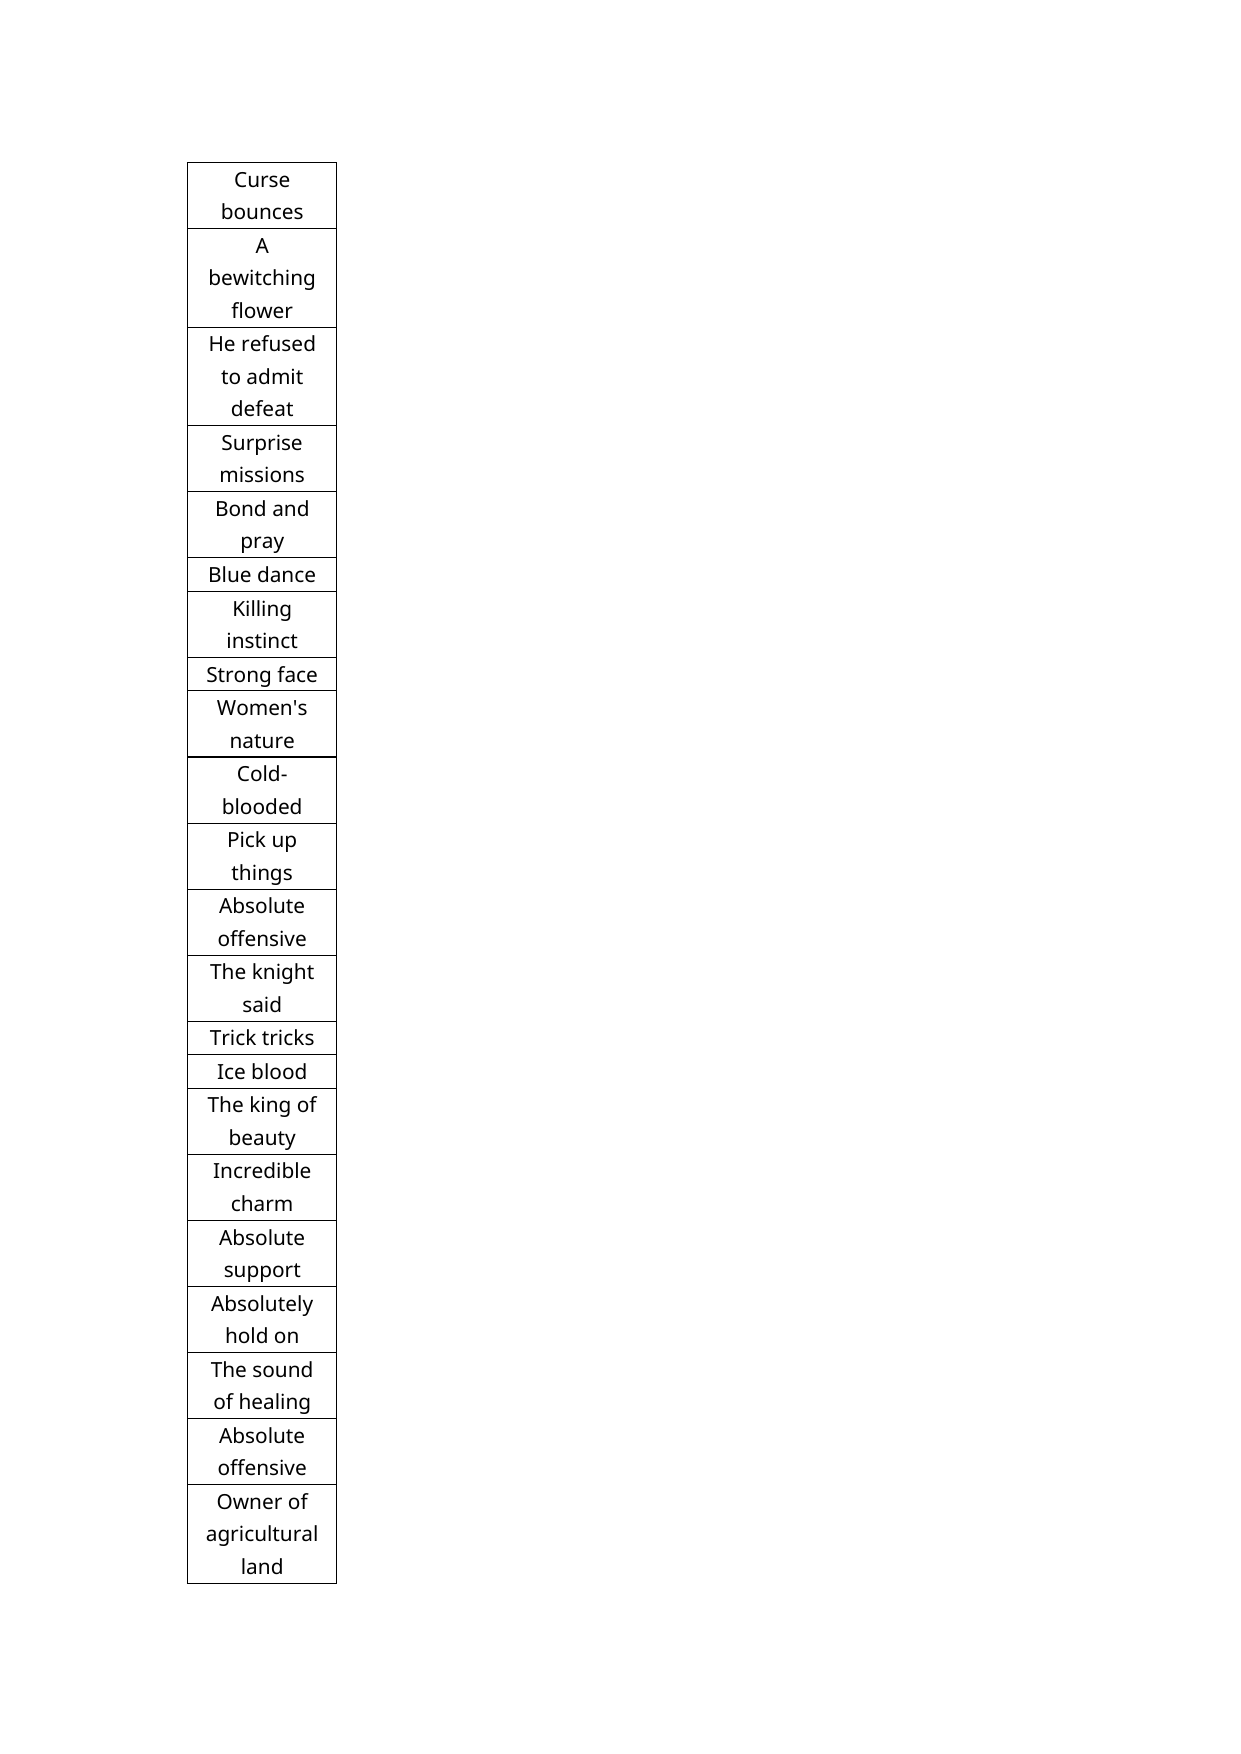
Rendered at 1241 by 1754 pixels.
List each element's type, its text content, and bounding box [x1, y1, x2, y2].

table_cell Trick tricks [188, 1022, 336, 1054]
table_cell The king of beauty [188, 1089, 336, 1154]
table_cell Incredible charm [188, 1155, 336, 1220]
table_cell The sound of healing [188, 1353, 336, 1418]
table_cell A bewitching flower [188, 229, 336, 327]
table_cell Ice blood [188, 1055, 336, 1088]
table_cell Absolute offensive [188, 890, 336, 954]
table_cell Strong face [188, 658, 336, 690]
table_cell Absolute offensive [188, 1419, 336, 1484]
table_cell Curse bounces [188, 163, 336, 228]
table_cell He refused to admit defeat [188, 328, 336, 425]
table_cell Absolutely hold on [188, 1287, 336, 1352]
table_cell Surprise missions [188, 426, 336, 491]
table_cell Bond and pray [188, 492, 336, 557]
table_cell Women's nature [188, 691, 336, 756]
table_cell Owner of agricultural land [188, 1485, 336, 1582]
table_cell The knight said [188, 956, 336, 1021]
table_cell Blue dance [188, 558, 336, 591]
table_cell Absolute support [188, 1221, 336, 1286]
table_cell Cold-blooded [188, 758, 336, 822]
table_cell Pick up things [188, 824, 336, 888]
table_cell Killing instinct [188, 592, 336, 657]
